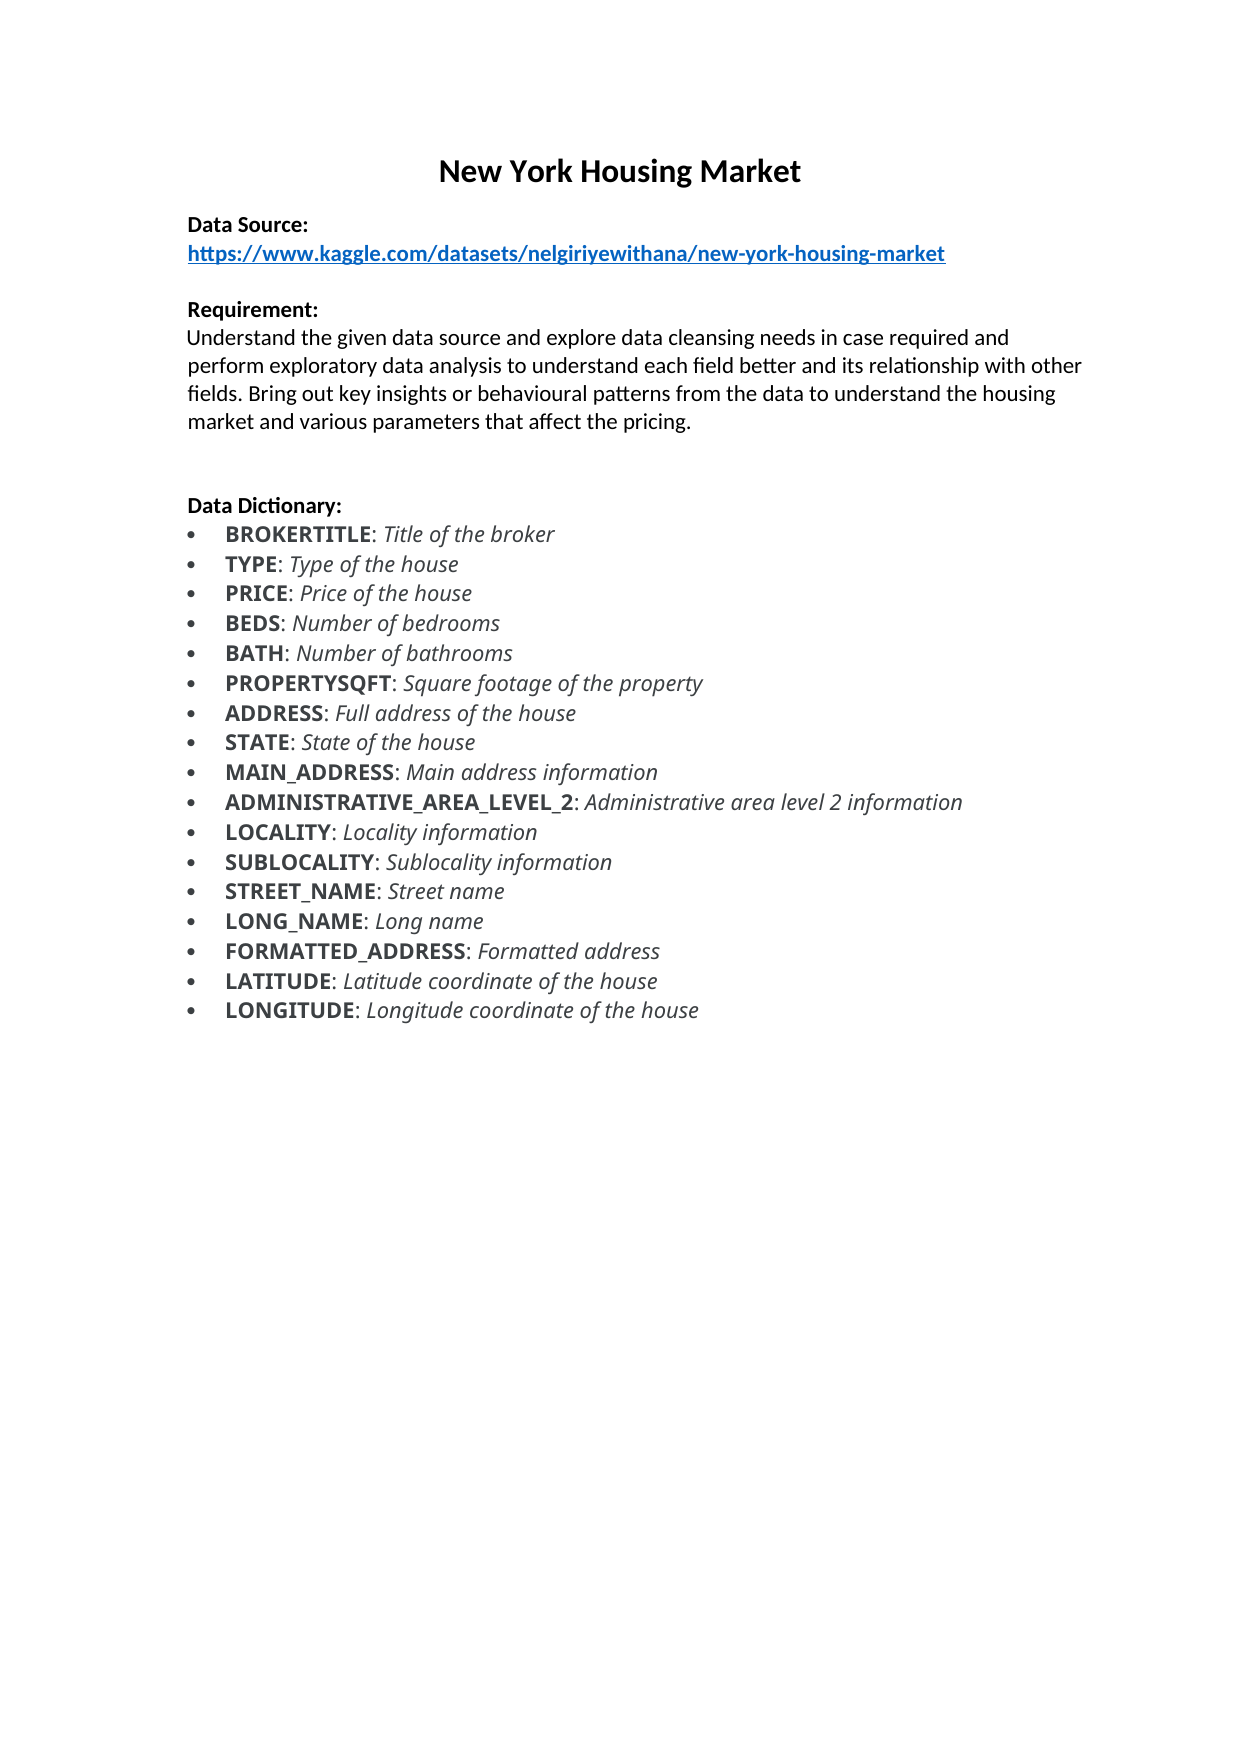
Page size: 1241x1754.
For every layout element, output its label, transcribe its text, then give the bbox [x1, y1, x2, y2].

text Data Dictionary: [187, 491, 1090, 519]
list PRICE: Price of the house [187, 578, 1090, 608]
list STATE: State of the house [187, 727, 1090, 757]
list ADDRESS: Full address of the house [187, 698, 1090, 727]
text https://www.kaggle.com/datasets/nelgiriyewithana/new-york-housing-market [187, 239, 1090, 267]
list PROPERTYSQFT: Square footage of the property [187, 668, 1090, 698]
text New York Housing Market [150, 150, 1090, 191]
list SUBLOCALITY: Sublocality information [187, 847, 1090, 876]
list STREET_NAME: Street name [187, 876, 1090, 906]
list LONG_NAME: Long name [187, 906, 1090, 936]
list MAIN_ADDRESS: Main address information [187, 757, 1090, 787]
list TYPE: Type of the house [187, 549, 1090, 578]
text Understand the given data source and explore data cleansing needs in case required and perform exploratory data analysis to understand each field better and its relationship with other fields. Bring out key insights or behavioural patterns from the data to understand the housing market and various parameters that affect the pricing. [150, 323, 1090, 435]
list LOCALITY: Locality information [187, 817, 1090, 847]
list BROKERTITLE: Title of the broker [187, 519, 1090, 549]
list ADMINISTRATIVE_AREA_LEVEL_2: Administrative area level 2 information [187, 787, 1090, 817]
text Requirement: [187, 295, 1090, 323]
list LATITUDE: Latitude coordinate of the house [187, 966, 1090, 996]
list BATH: Number of bathrooms [187, 638, 1090, 668]
list BEDS: Number of bedrooms [187, 608, 1090, 638]
list LONGITUDE: Longitude coordinate of the house [187, 996, 1090, 1025]
list FORMATTED_ADDRESS: Formatted address [187, 936, 1090, 966]
text Data Source: [187, 211, 1090, 239]
